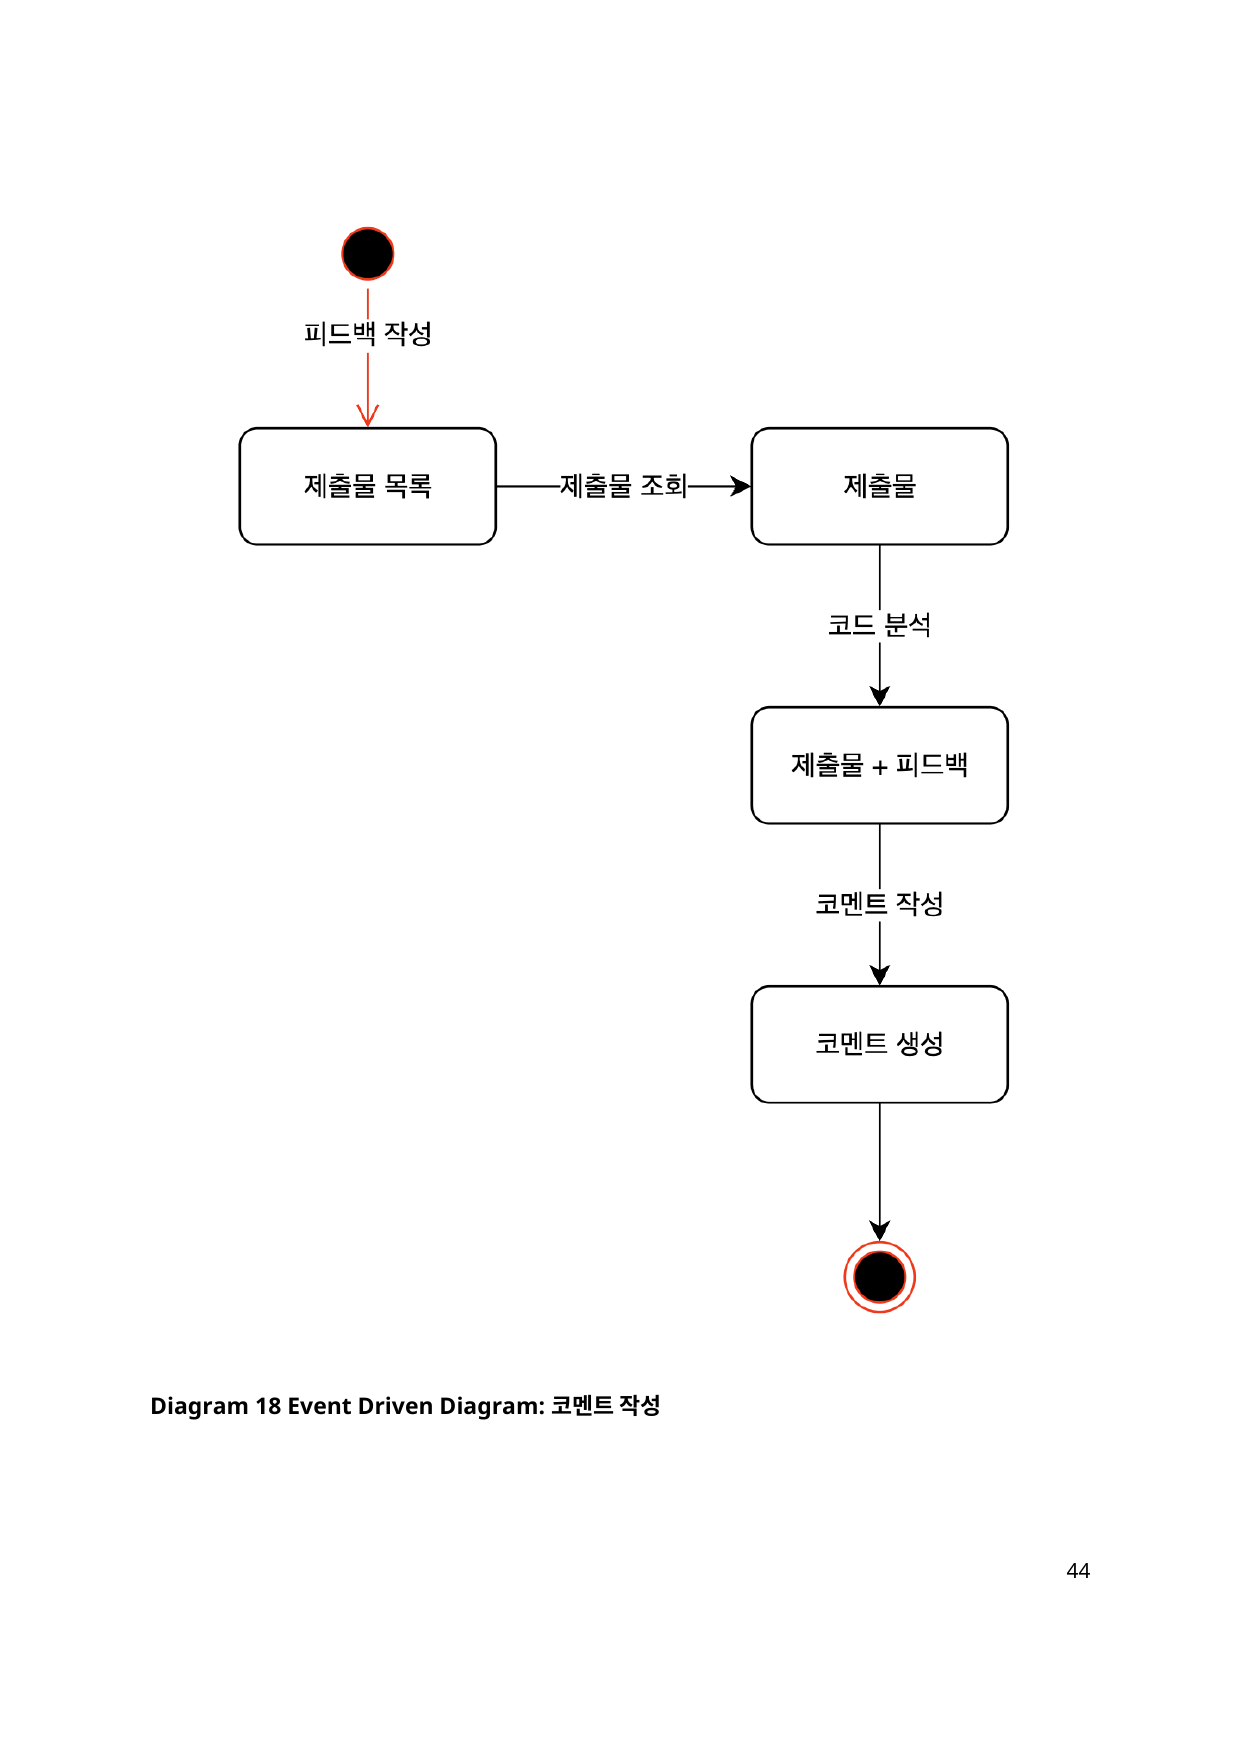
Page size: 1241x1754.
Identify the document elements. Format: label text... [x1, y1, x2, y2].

text Diagram 18 Event Driven Diagram: 코멘트 작성 [150, 1388, 1090, 1421]
picture [150, 177, 1091, 1369]
